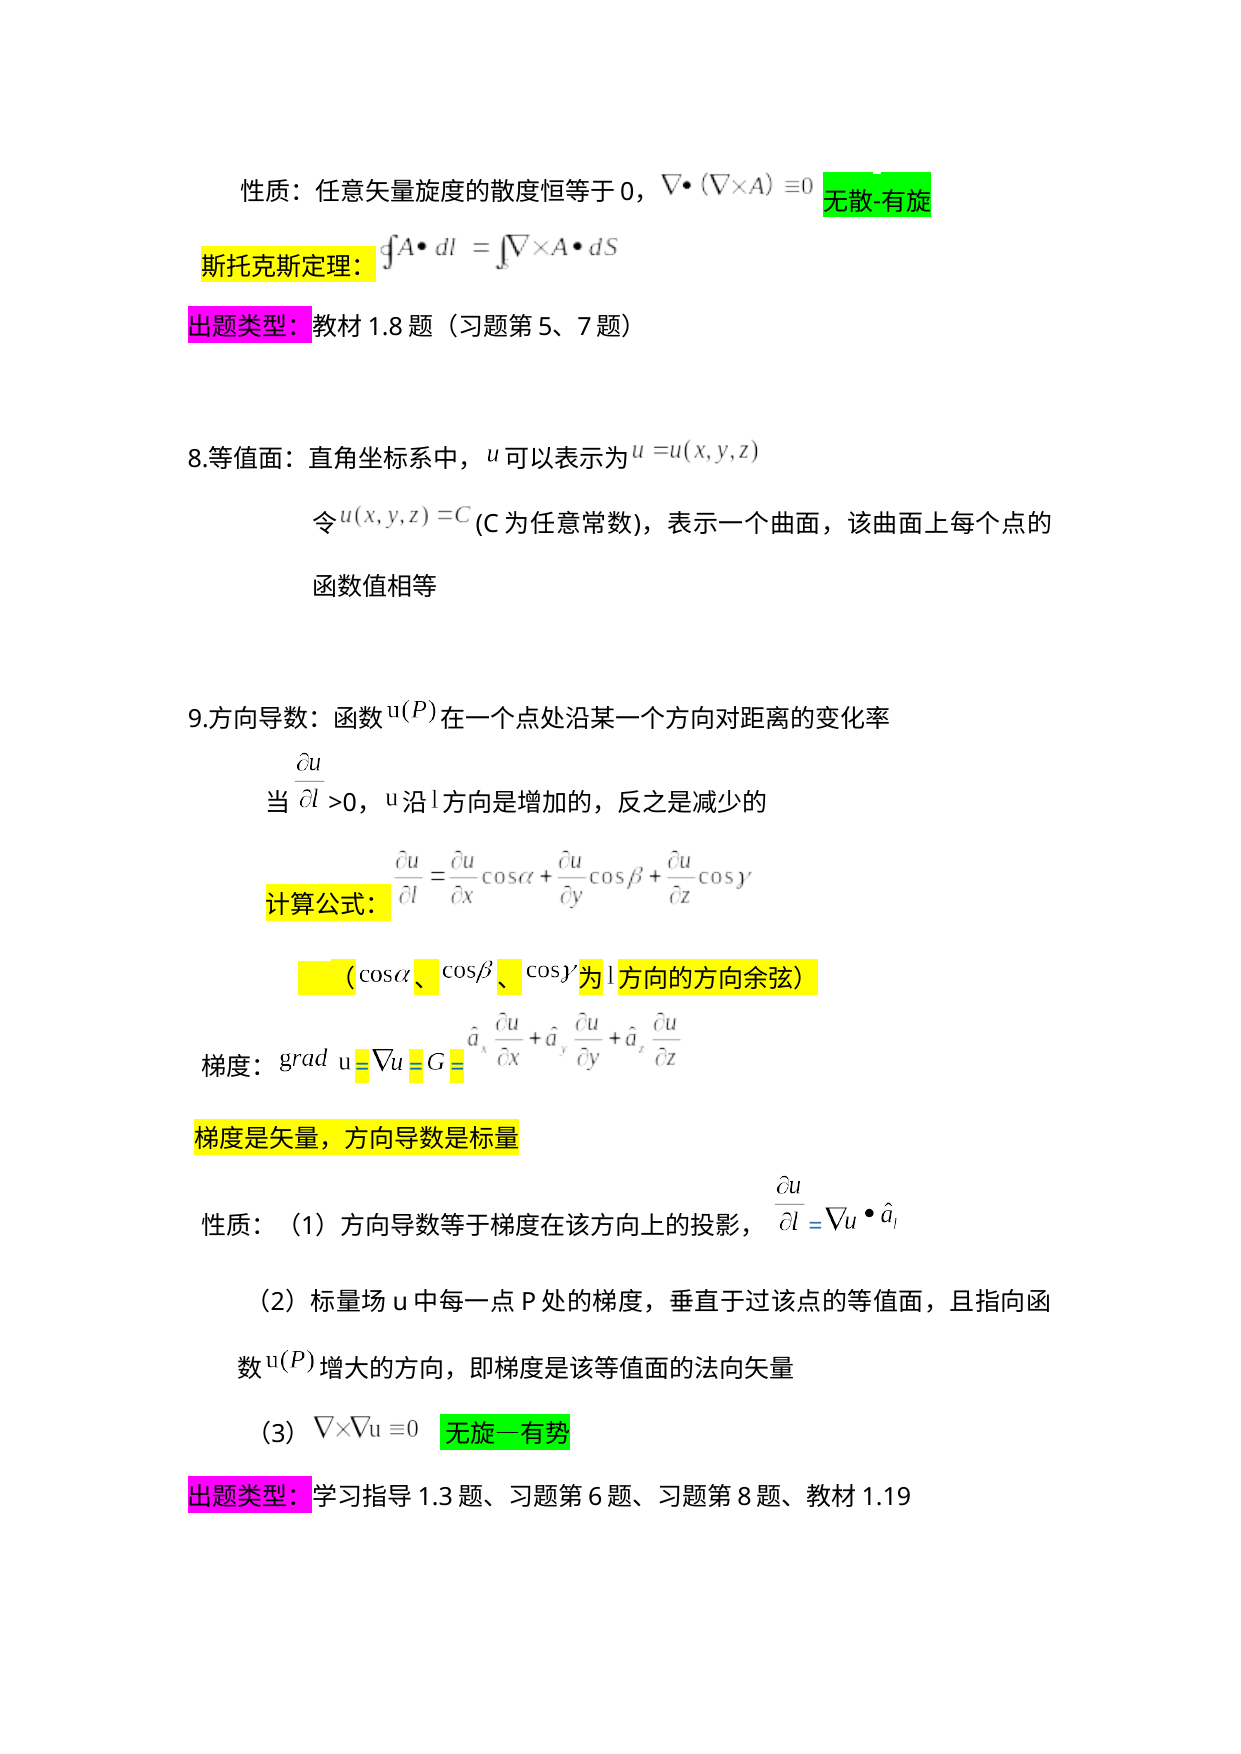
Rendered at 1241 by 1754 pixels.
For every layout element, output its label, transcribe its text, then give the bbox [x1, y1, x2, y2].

text 斯托克斯定理： [188, 227, 1053, 292]
text 当>0，沿方向是增加的，反之是减少的 [188, 747, 1053, 844]
text 9.方向导数：函数在一个点处沿某一个方向对距离的变化率 [188, 682, 1053, 747]
text 出题类型：学习指导1.3题、习题第6题、习题第8题、教材1.19 [187, 1462, 1053, 1527]
text （3） 无旋—有势 [188, 1397, 1053, 1462]
text 性质：（1）方向导数等于梯度在该方向上的投影， = [188, 1169, 1053, 1267]
text 8.等值面：直角坐标系中，可以表示为 [187, 422, 1053, 487]
text 出题类型：教材1.8题（习题第5、7题） [187, 292, 1053, 357]
text 令(C为任意常数)，表示一个曲面，该曲面上每个点的函数值相等 [312, 487, 1053, 617]
text 计算公式： [188, 844, 1053, 942]
text 梯度是矢量，方向导数是标量 [187, 1104, 1053, 1169]
text （、、为方向的方向余弦） [188, 942, 1053, 1007]
text （2）标量场u中每一点P处的梯度，垂直于过该点的等值面，且指向函数增大的方向，即梯度是该等值面的法向矢量 [188, 1267, 1053, 1397]
text 梯度：=== [188, 1007, 1053, 1104]
text 性质：任意矢量旋度的散度恒等于0， 无散-有旋 [188, 162, 1053, 227]
